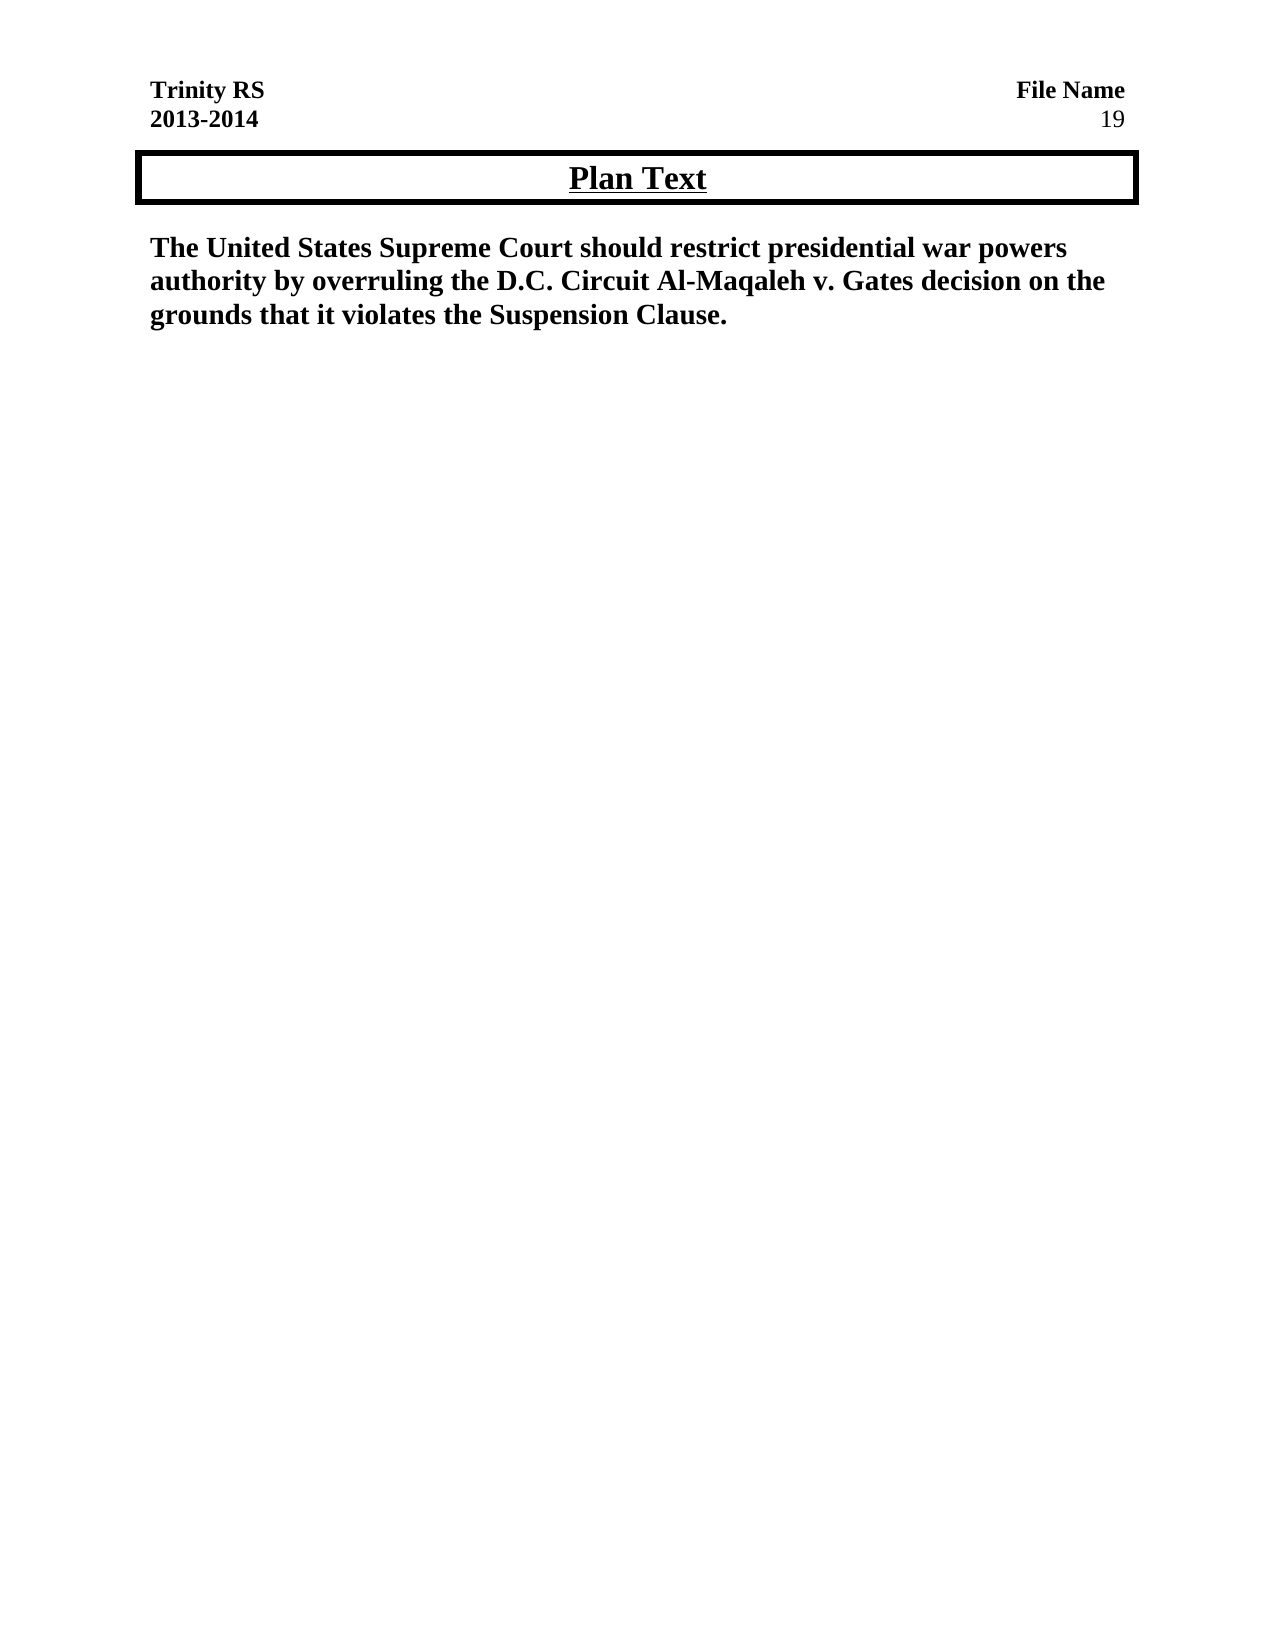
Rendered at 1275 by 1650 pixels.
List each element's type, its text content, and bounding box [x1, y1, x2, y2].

subtitle The United States Supreme Court should restrict presidential war powers authority by overruling the D.C. Circuit Al-Maqaleh v. Gates decision on the grounds that it violates the Suspension Clause. [150, 230, 1125, 331]
title Plan Text [142, 156, 1133, 199]
